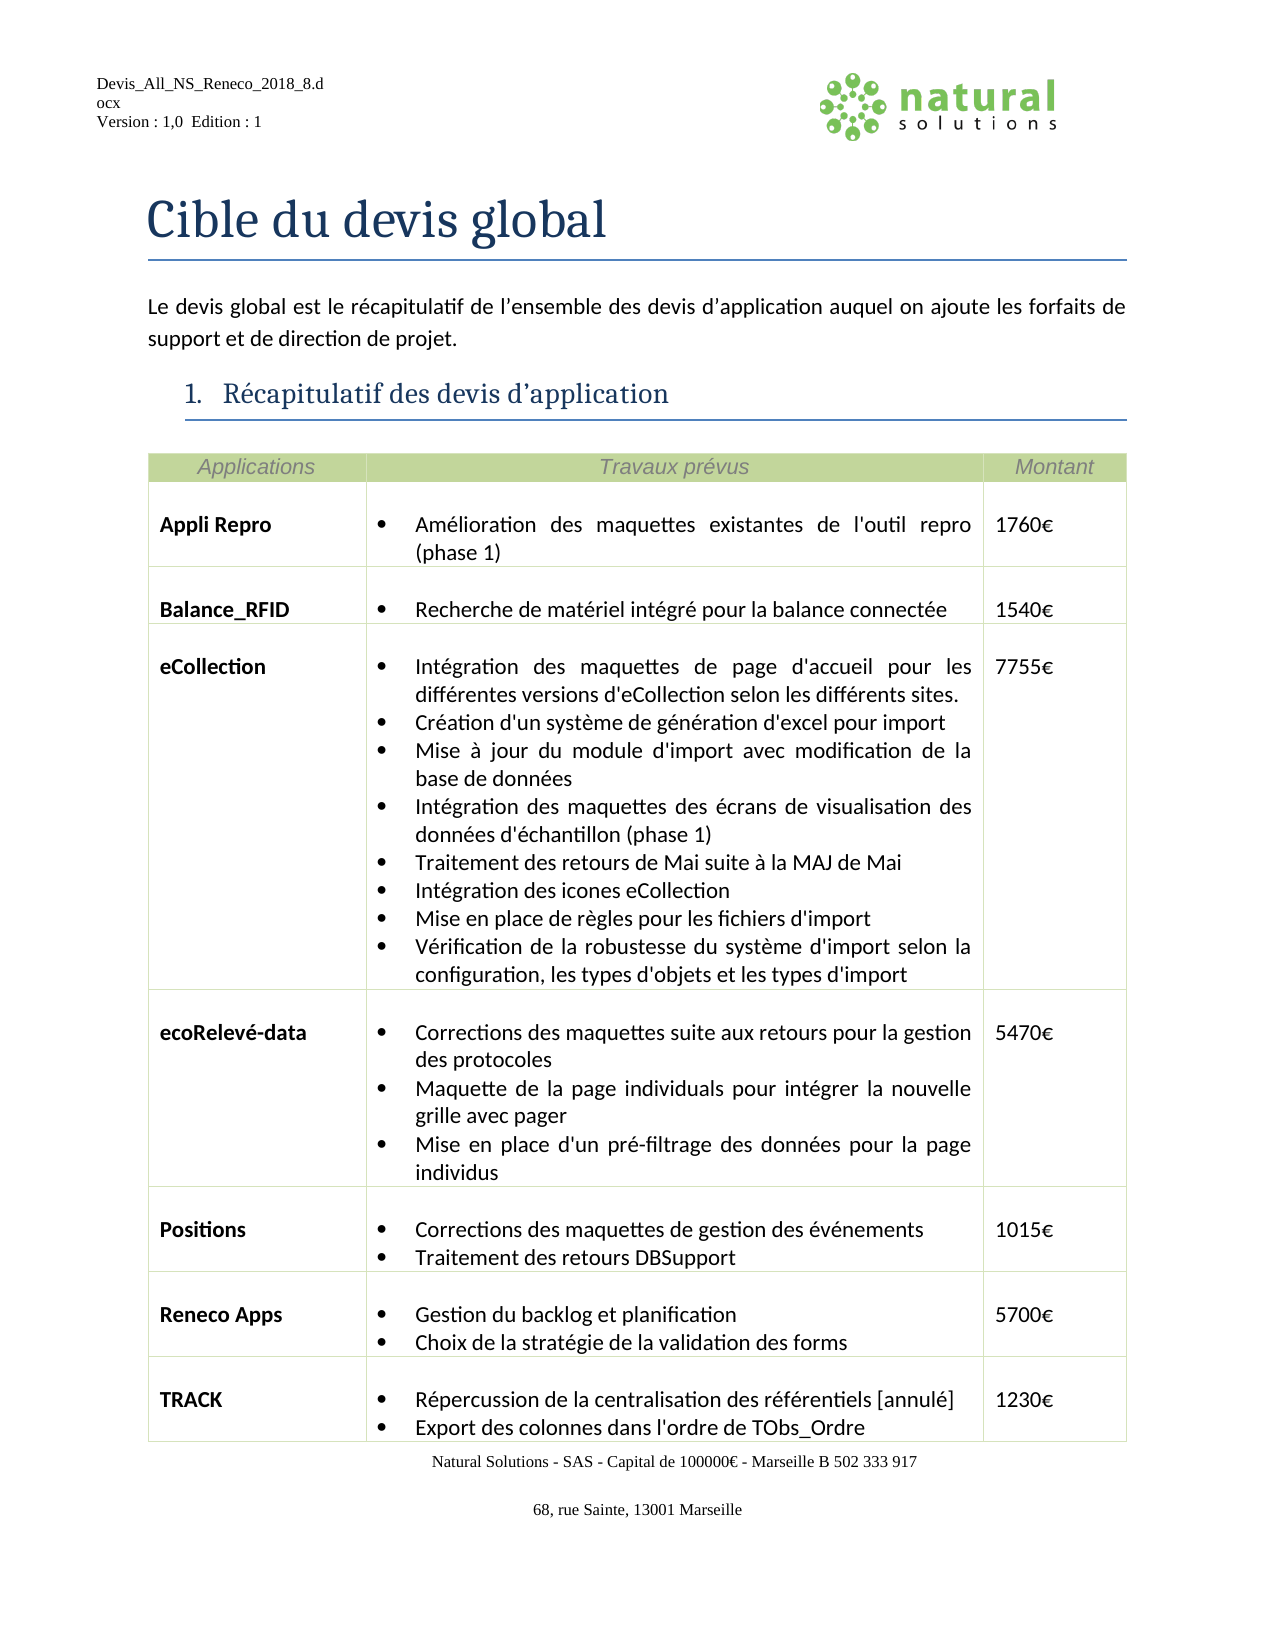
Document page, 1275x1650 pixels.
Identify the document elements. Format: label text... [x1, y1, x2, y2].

table_cell Balance_RFID [149, 567, 366, 623]
table_cell 7755€ [984, 624, 1126, 988]
table_cell 1230€ [984, 1357, 1126, 1441]
table_header Travaux prévus [367, 454, 983, 479]
table_cell Appli Repro [149, 482, 366, 566]
table_header Applications [149, 454, 366, 479]
table_cell Recherche de matériel intégré pour la balance connectée [367, 567, 983, 623]
text Le devis global est le récapitulatif de l’ensemble des devis d’application auquel on ajoute les forfaits de support et de direction de projet. [148, 292, 1127, 352]
picture [820, 73, 1059, 141]
table_cell 1760€ [984, 482, 1126, 566]
table_cell Reneco Apps [149, 1272, 366, 1356]
table_cell 1540€ [984, 567, 1126, 623]
table_cell Corrections des maquettes suite aux retours pour la gestion des protocoles Maquette de la page individuals pour intégrer la nouvelle grille avec pager Mise en place d'un pré-filtrage des données pour la page individus [367, 990, 983, 1186]
subtitle Cible du devis global [148, 188, 1127, 259]
table_cell 5470€ [984, 990, 1126, 1186]
table_cell ecoRelevé-data [149, 990, 366, 1186]
table_cell 1015€ [984, 1187, 1126, 1271]
table_header Montant [984, 454, 1126, 479]
table_cell Gestion du backlog et planification Choix de la stratégie de la validation des forms [367, 1272, 983, 1356]
table_cell eCollection [149, 624, 366, 988]
table_cell TRACK [149, 1357, 366, 1441]
table_cell 5700€ [984, 1272, 1126, 1356]
table_cell Positions [149, 1187, 366, 1271]
table_cell Intégration des maquettes de page d'accueil pour les différentes versions d'eCollection selon les différents sites. Création d'un système de génération d'excel pour import Mise à jour du module d'import avec modification de la base de données Intégration des maquettes des écrans de visualisation des données d'échantillon (phase 1) Traitement des retours de Mai suite à la MAJ de Mai Intégration des icones eCollection Mise en place de règles pour les fichiers d'import Vérification de la robustesse du système d'import selon la configuration, les types d'objets et les types d'import [367, 624, 983, 988]
table_cell Corrections des maquettes de gestion des événements Traitement des retours DBSupport [367, 1187, 983, 1271]
subtitle Récapitulatif des devis d’application [185, 377, 1127, 419]
table_cell Amélioration des maquettes existantes de l'outil repro (phase 1) [367, 482, 983, 566]
